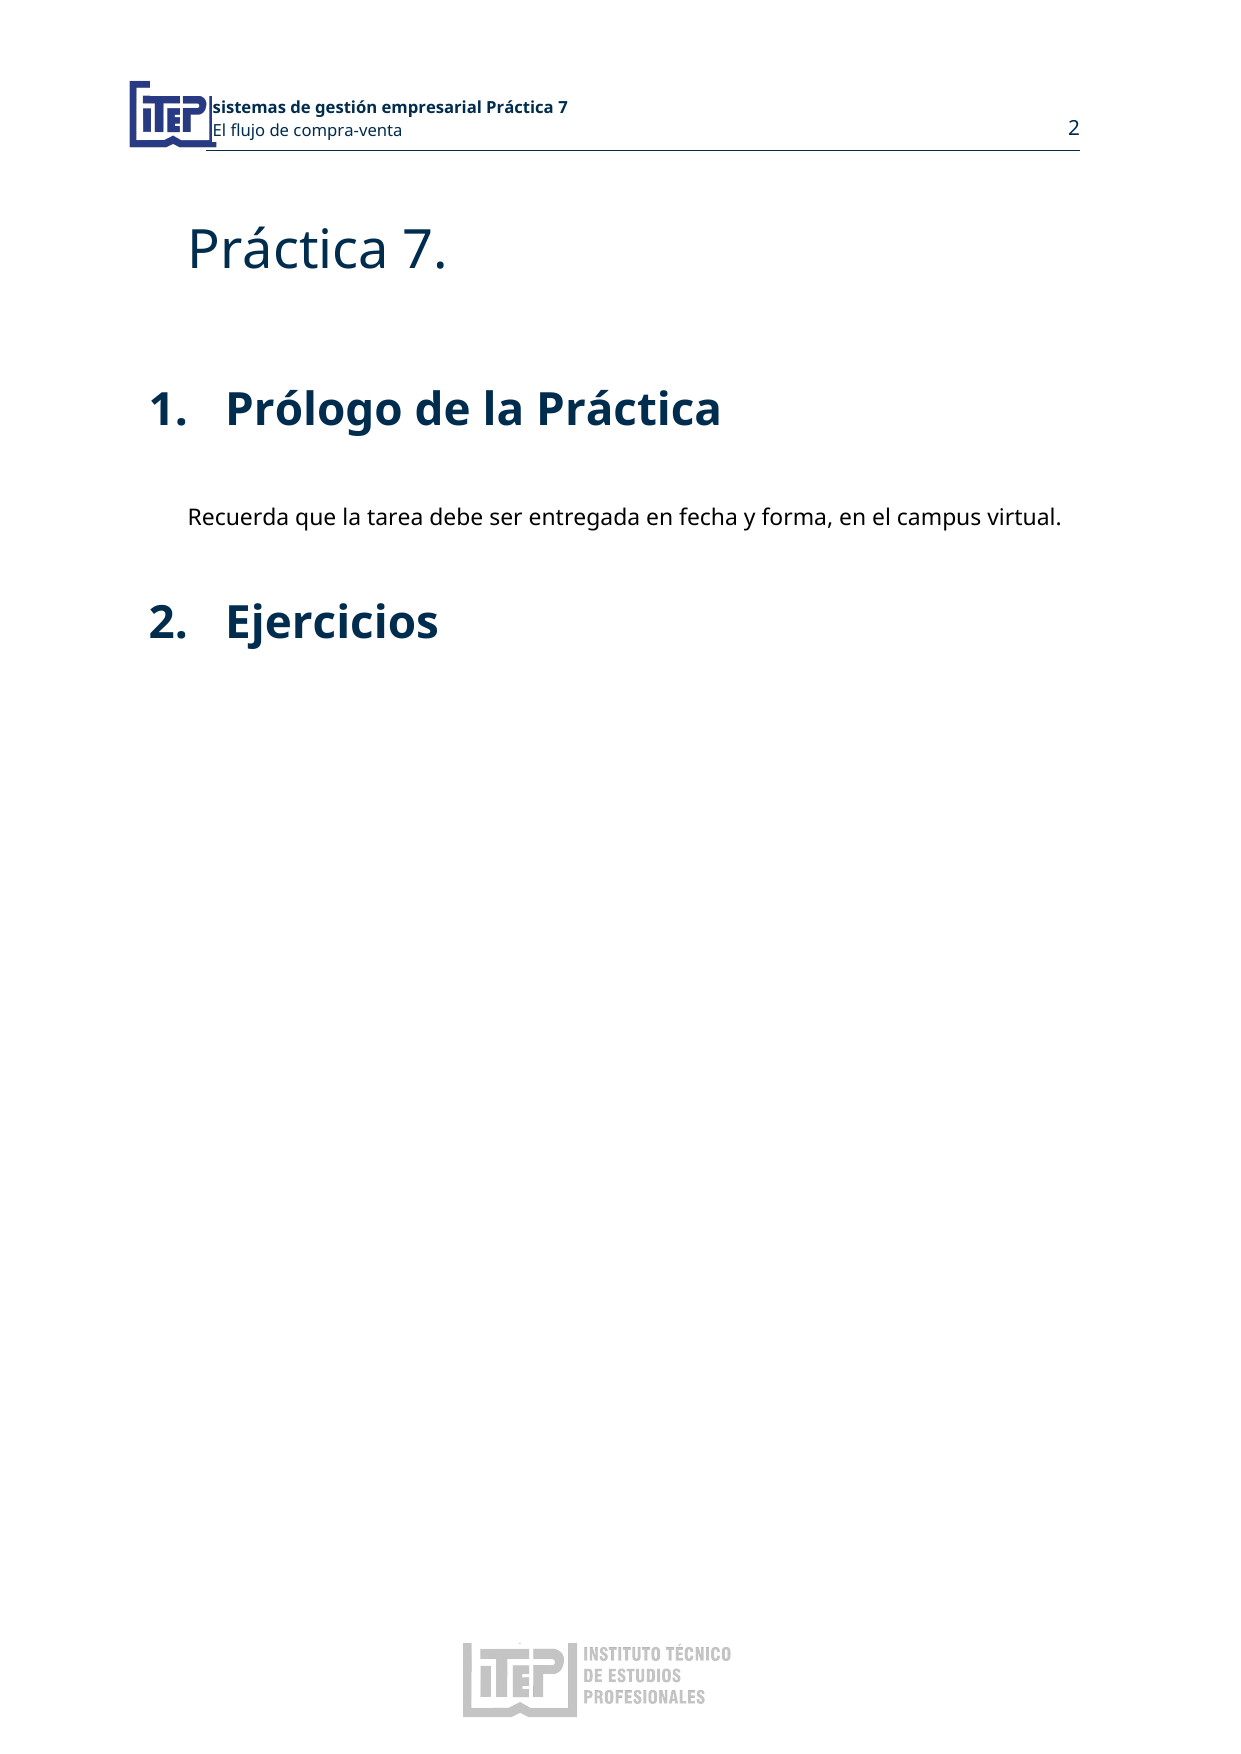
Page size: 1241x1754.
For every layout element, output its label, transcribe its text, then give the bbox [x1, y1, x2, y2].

picture [128, 79, 218, 150]
text Recuerda que la tarea debe ser entregada en fecha y forma, en el campus virtual. [187, 501, 1090, 532]
subtitle Ejercicios [187, 589, 1090, 652]
title Práctica 7. [187, 211, 1090, 284]
picture [450, 1643, 742, 1724]
subtitle Prólogo de la Práctica [187, 377, 1090, 439]
